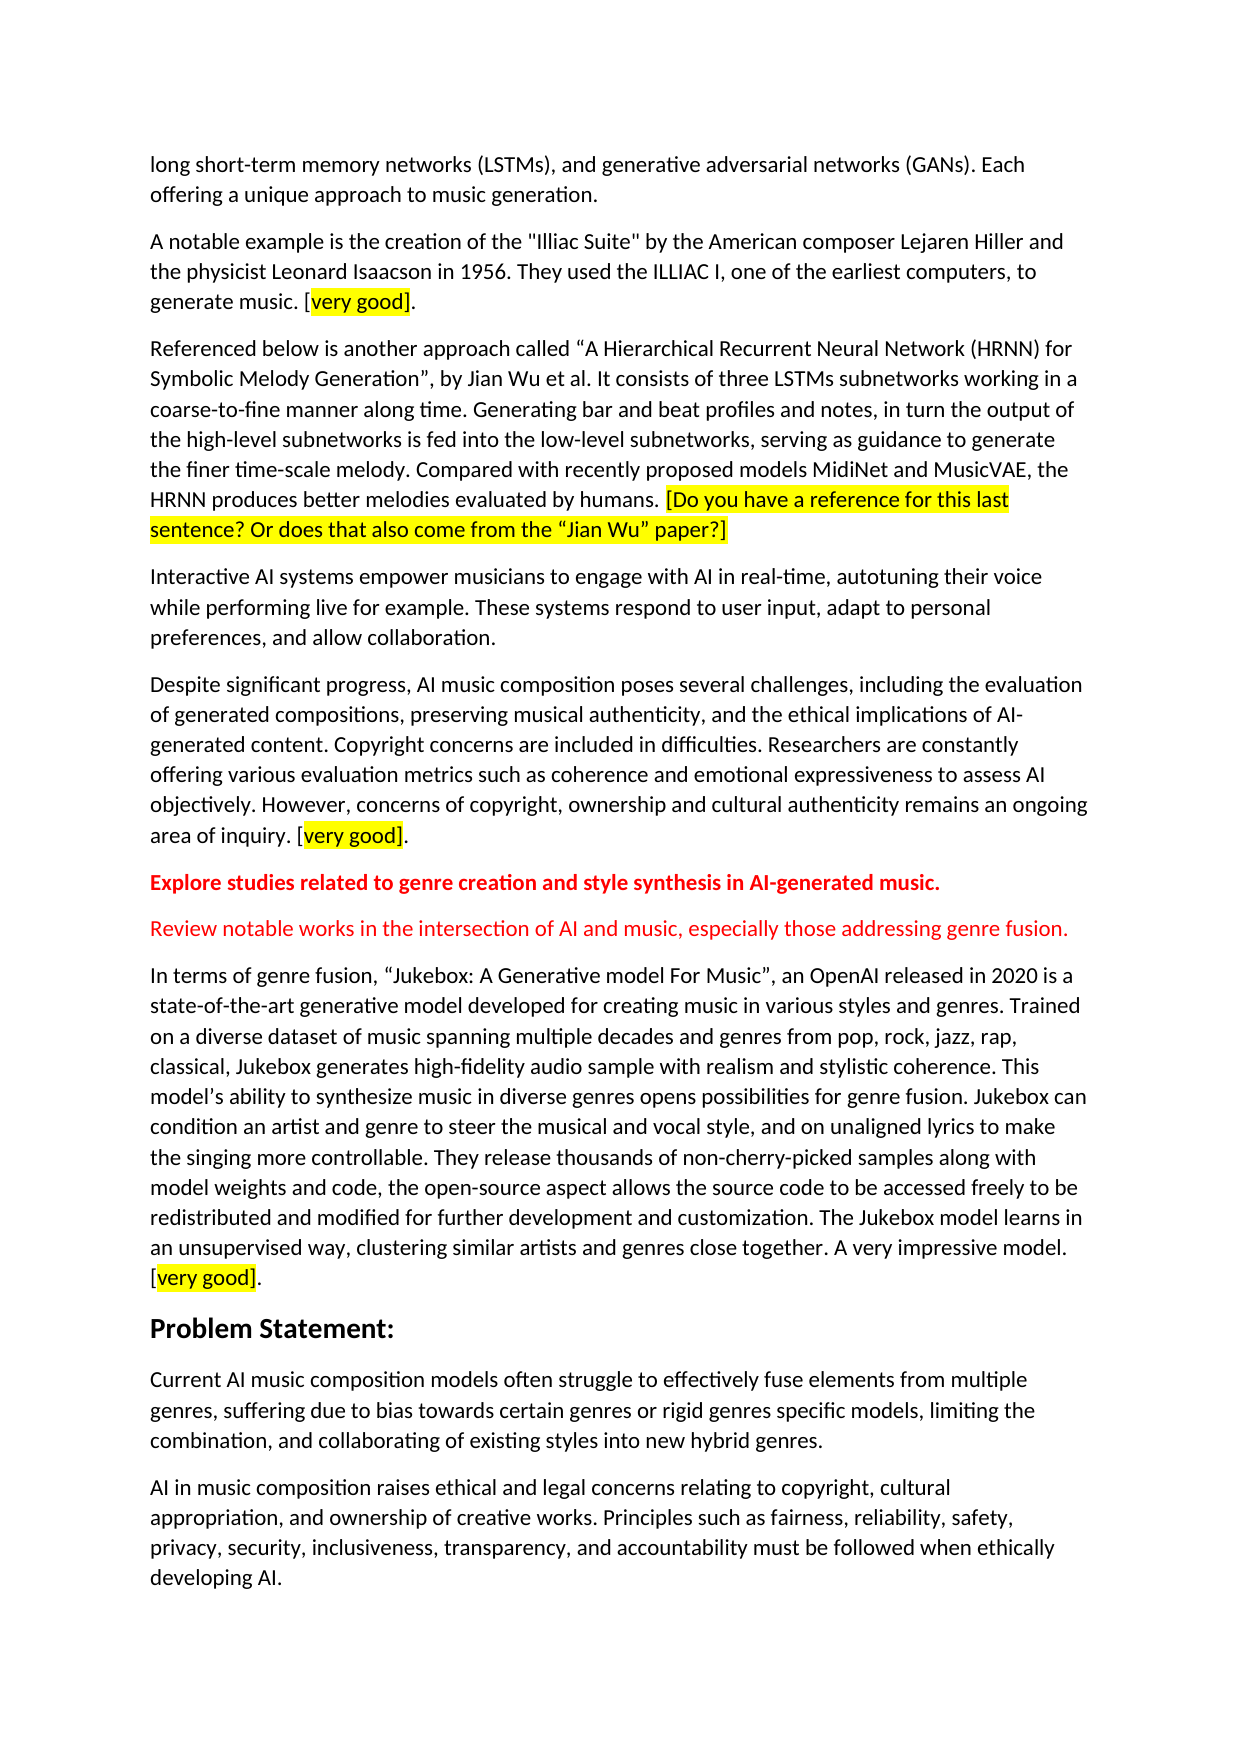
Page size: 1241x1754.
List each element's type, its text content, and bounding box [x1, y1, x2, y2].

text Review notable works in the intersection of AI and music, especially those addressing genre fusion. [150, 914, 1090, 943]
text Interactive AI systems empower musicians to engage with AI in real-time, autotuning their voice while performing live for example. These systems respond to user input, adapt to personal preferences, and allow collaboration. [150, 562, 1090, 651]
text In terms of genre fusion, “Jukebox: A Generative model For Music”, an OpenAI released in 2020 is a state-of-the-art generative model developed for creating music in various styles and genres. Trained on a diverse dataset of music spanning multiple decades and genres from pop, rock, jazz, rap, classical, Jukebox generates high-fidelity audio sample with realism and stylistic coherence. This model’s ability to synthesize music in diverse genres opens possibilities for genre fusion. Jukebox can condition an artist and genre to steer the musical and vocal style, and on unaligned lyrics to make the singing more controllable. They release thousands of non-cherry-picked samples along with model weights and code, the open-source aspect allows the source code to be accessed freely to be redistributed and modified for further development and customization. The Jukebox model learns in an unsupervised way, clustering similar artists and genres close together. A very impressive model. [very good]. [150, 961, 1090, 1292]
text Problem Statement: [150, 1310, 1090, 1346]
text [150, 150, 1090, 208]
text Explore studies related to genre creation and style synthesis in AI-generated music. [150, 868, 1090, 896]
text A notable example is the creation of the "Illiac Suite" by the American composer Lejaren Hiller and the physicist Leonard Isaacson in 1956. They used the ILLIAC I, one of the earliest computers, to generate music. [very good]. [150, 227, 1090, 316]
text Referenced below is another approach called “A Hierarchical Recurrent Neural Network (HRNN) for Symbolic Melody Generation”, by Jian Wu et al. It consists of three LSTMs subnetworks working in a coarse-to-fine manner along time. Generating bar and beat profiles and notes, in turn the output of the high-level subnetworks is fed into the low-level subnetworks, serving as guidance to generate the finer time-scale melody. Compared with recently proposed models MidiNet and MusicVAE, the HRNN produces better melodies evaluated by humans. [Do you have a reference for this last sentence? Or does that also come from the “Jian Wu” paper?] [150, 334, 1090, 544]
text Current AI music composition models often struggle to effectively fuse elements from multiple genres, suffering due to bias towards certain genres or rigid genres specific models, limiting the combination, and collaborating of existing styles into new hybrid genres. [150, 1366, 1090, 1454]
text Despite significant progress, AI music composition poses several challenges, including the evaluation of generated compositions, preserving musical authenticity, and the ethical implications of AI-generated content. Copyright concerns are included in difficulties. Researchers are constantly offering various evaluation metrics such as coherence and emotional expressiveness to assess AI objectively. However, concerns of copyright, ownership and cultural authenticity remains an ongoing area of inquiry. [very good]. [150, 670, 1090, 849]
text AI in music composition raises ethical and legal concerns relating to copyright, cultural appropriation, and ownership of creative works. Principles such as fairness, reliability, safety, privacy, security, inclusiveness, transparency, and accountability must be followed when ethically developing AI. [150, 1473, 1090, 1591]
